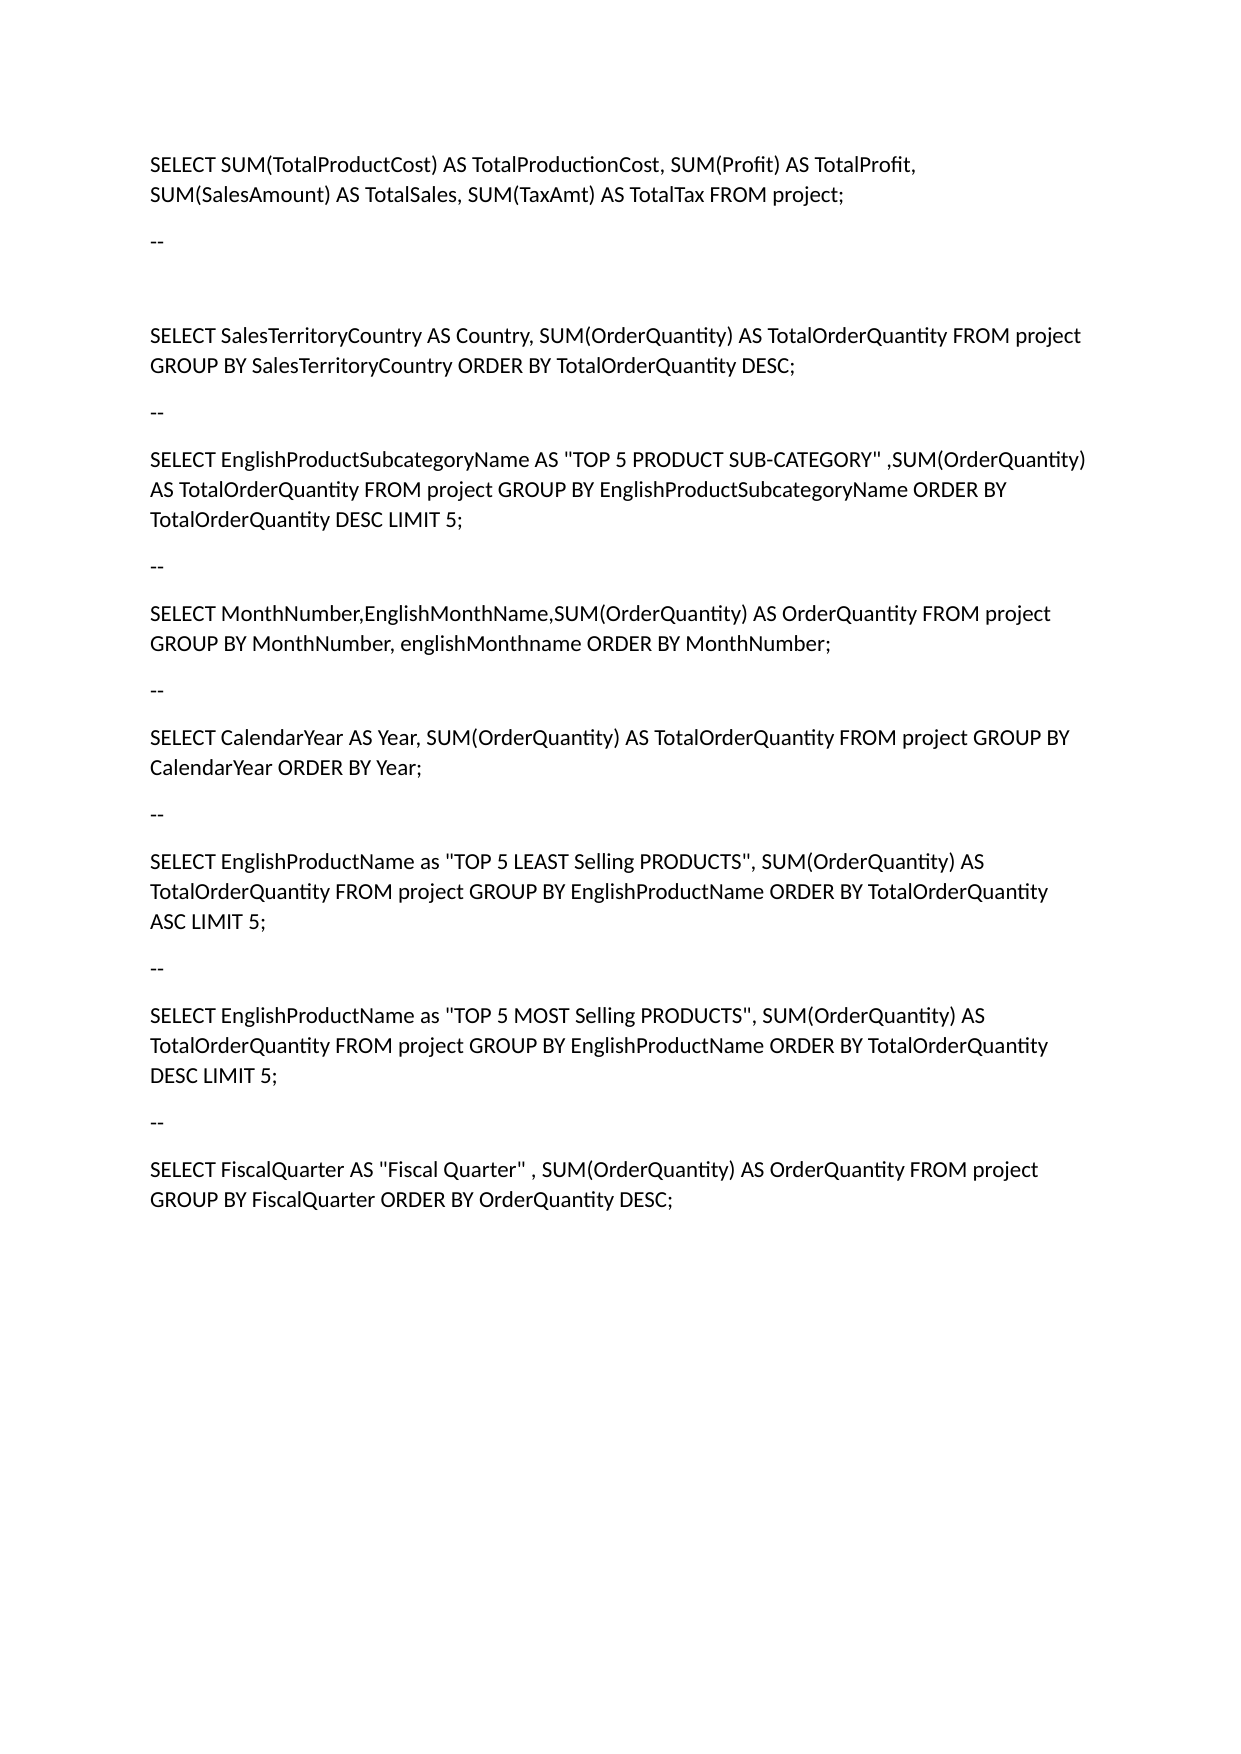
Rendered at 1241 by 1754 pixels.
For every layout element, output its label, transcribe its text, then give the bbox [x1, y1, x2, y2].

text SELECT CalendarYear AS Year, SUM(OrderQuantity) AS TotalOrderQuantity FROM project GROUP BY CalendarYear ORDER BY Year; [150, 723, 1090, 781]
text SELECT SalesTerritoryCountry AS Country, SUM(OrderQuantity) AS TotalOrderQuantity FROM project GROUP BY SalesTerritoryCountry ORDER BY TotalOrderQuantity DESC; [150, 321, 1090, 379]
text -- [150, 227, 1090, 255]
text SELECT EnglishProductName as "TOP 5 MOST Selling PRODUCTS", SUM(OrderQuantity) AS TotalOrderQuantity FROM project GROUP BY EnglishProductName ORDER BY TotalOrderQuantity DESC LIMIT 5; [150, 1001, 1090, 1089]
text SELECT EnglishProductSubcategoryName AS "TOP 5 PRODUCT SUB-CATEGORY" ,SUM(OrderQuantity) AS TotalOrderQuantity FROM project GROUP BY EnglishProductSubcategoryName ORDER BY TotalOrderQuantity DESC LIMIT 5; [150, 445, 1090, 533]
text SELECT SUM(TotalProductCost) AS TotalProductionCost, SUM(Profit) AS TotalProfit, SUM(SalesAmount) AS TotalSales, SUM(TaxAmt) AS TotalTax FROM project; [150, 150, 1090, 208]
text SELECT FiscalQuarter AS "Fiscal Quarter" , SUM(OrderQuantity) AS OrderQuantity FROM project GROUP BY FiscalQuarter ORDER BY OrderQuantity DESC; [150, 1155, 1090, 1213]
text -- [150, 1108, 1090, 1136]
text SELECT EnglishProductName as "TOP 5 LEAST Selling PRODUCTS", SUM(OrderQuantity) AS TotalOrderQuantity FROM project GROUP BY EnglishProductName ORDER BY TotalOrderQuantity ASC LIMIT 5; [150, 847, 1090, 935]
text SELECT MonthNumber,EnglishMonthName,SUM(OrderQuantity) AS OrderQuantity FROM project GROUP BY MonthNumber, englishMonthname ORDER BY MonthNumber; [150, 599, 1090, 657]
text -- [150, 954, 1090, 982]
text -- [150, 676, 1090, 704]
text -- [150, 398, 1090, 426]
text -- [150, 552, 1090, 580]
text -- [150, 800, 1090, 828]
